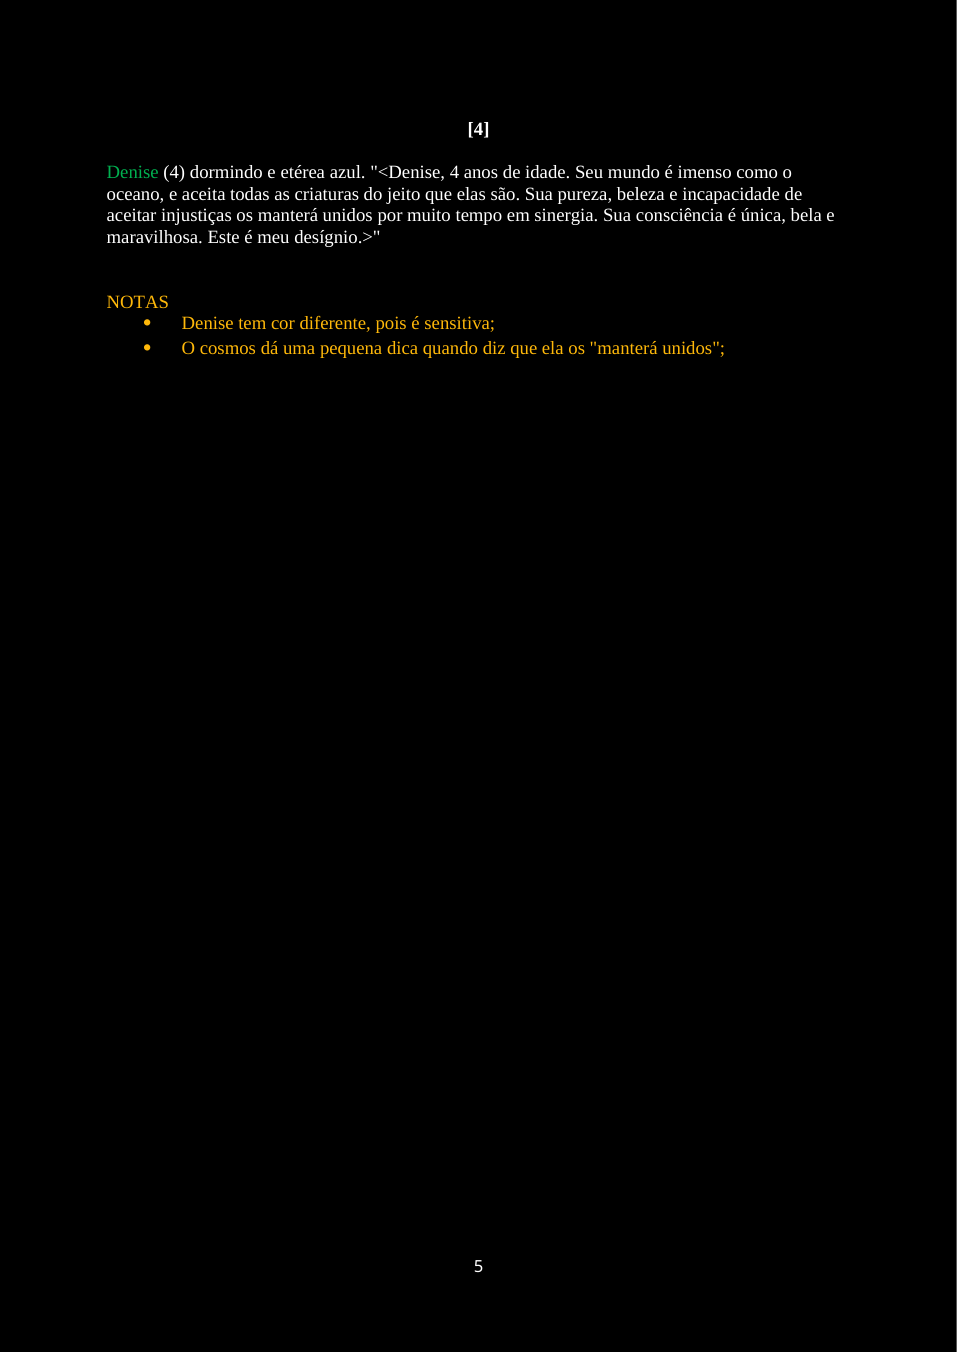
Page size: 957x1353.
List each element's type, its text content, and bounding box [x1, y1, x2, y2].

list O cosmos dá uma pequena dica quando diz que ela os "manterá unidos"; [144, 337, 850, 358]
text Denise (4) dormindo e etérea azul. "<Denise, 4 anos de idade. Seu mundo é imenso como o oceano, e aceita todas as criaturas do jeito que elas são. Sua pureza, beleza e incapacidade de aceitar injustiças os manterá unidos por muito tempo em sinergia. Sua consciência é única, bela e maravilhosa. Este é meu desígnio.>" [106, 140, 850, 247]
text NOTAS [106, 291, 850, 312]
list Denise tem cor diferente, pois é sensitiva; [144, 312, 850, 334]
text [4] [106, 118, 850, 140]
